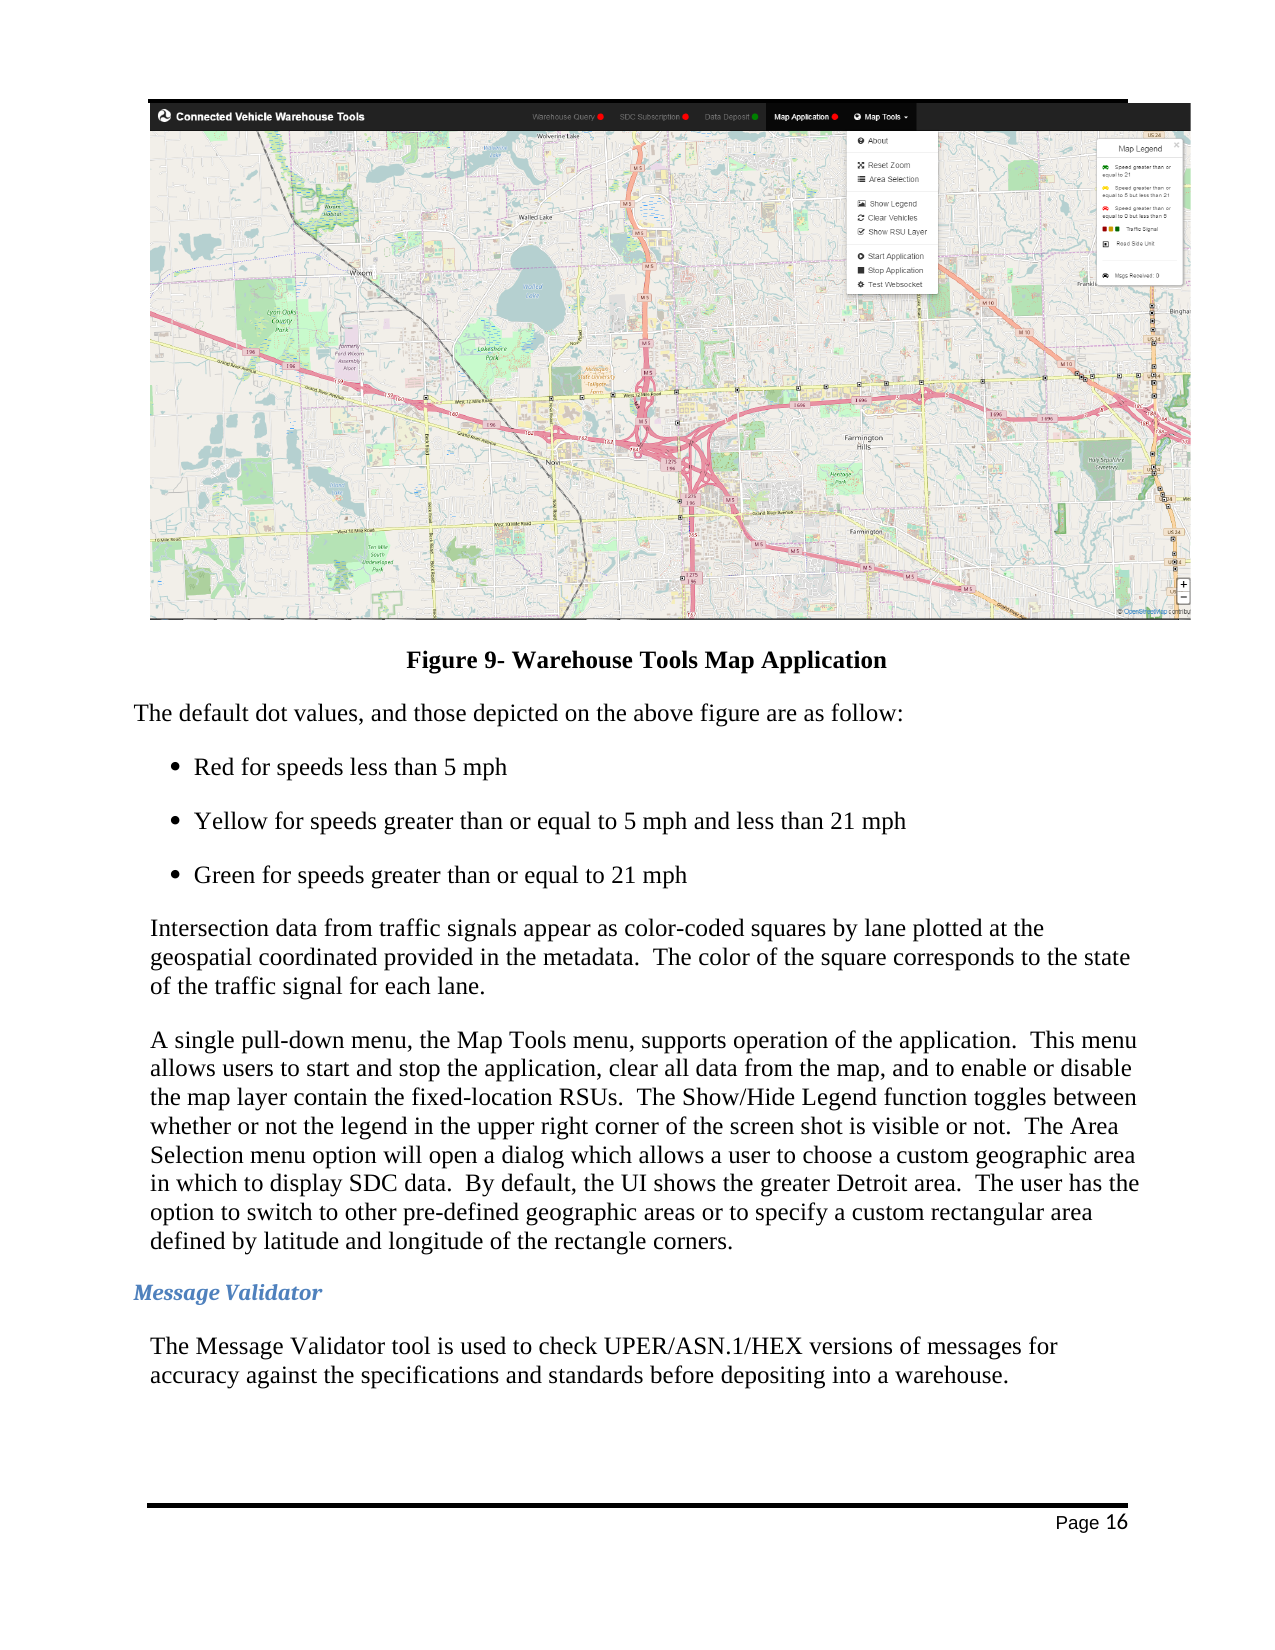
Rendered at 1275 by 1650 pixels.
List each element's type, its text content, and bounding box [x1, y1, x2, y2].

text The default dot values, and those depicted on the above figure are as follow: [133, 698, 1144, 727]
list Red for speeds less than 5 mph [171, 752, 1144, 781]
picture [150, 103, 1191, 620]
subtitle Message Validator [133, 1280, 1142, 1306]
text Figure 9- Warehouse Tools Map Application [150, 645, 1144, 673]
text A single pull-down menu, the Map Tools menu, supports operation of the application. This menu allows users to start and stop the application, clear all data from the map, and to enable or disable the map layer contain the fixed-location RSUs. The Show/Hide Legend function toggles between whether or not the legend in the upper right corner of the screen shot is visible or not. The Area Selection menu option will open a dialog which allows a user to choose a custom geographic area in which to display SDC data. By default, the UI shows the greater Detroit area. The user has the option to switch to other pre-defined geographic areas or to specify a custom rectangular area defined by latitude and longitude of the rectangle corners. [150, 1025, 1144, 1255]
text Intersection data from traffic signals appear as color-coded squares by lane plotted at the geospatial coordinated provided in the metadata. The color of the square corresponds to the state of the traffic signal for each lane. [150, 913, 1144, 1000]
text The Message Validator tool is used to check UPER/ASN.1/HEX versions of messages for accuracy against the specifications and standards before depositing into a warehouse. [150, 1331, 1144, 1389]
list Yellow for speeds greater than or equal to 5 mph and less than 21 mph [171, 806, 1144, 835]
list Green for speeds greater than or equal to 21 mph [171, 860, 1144, 888]
